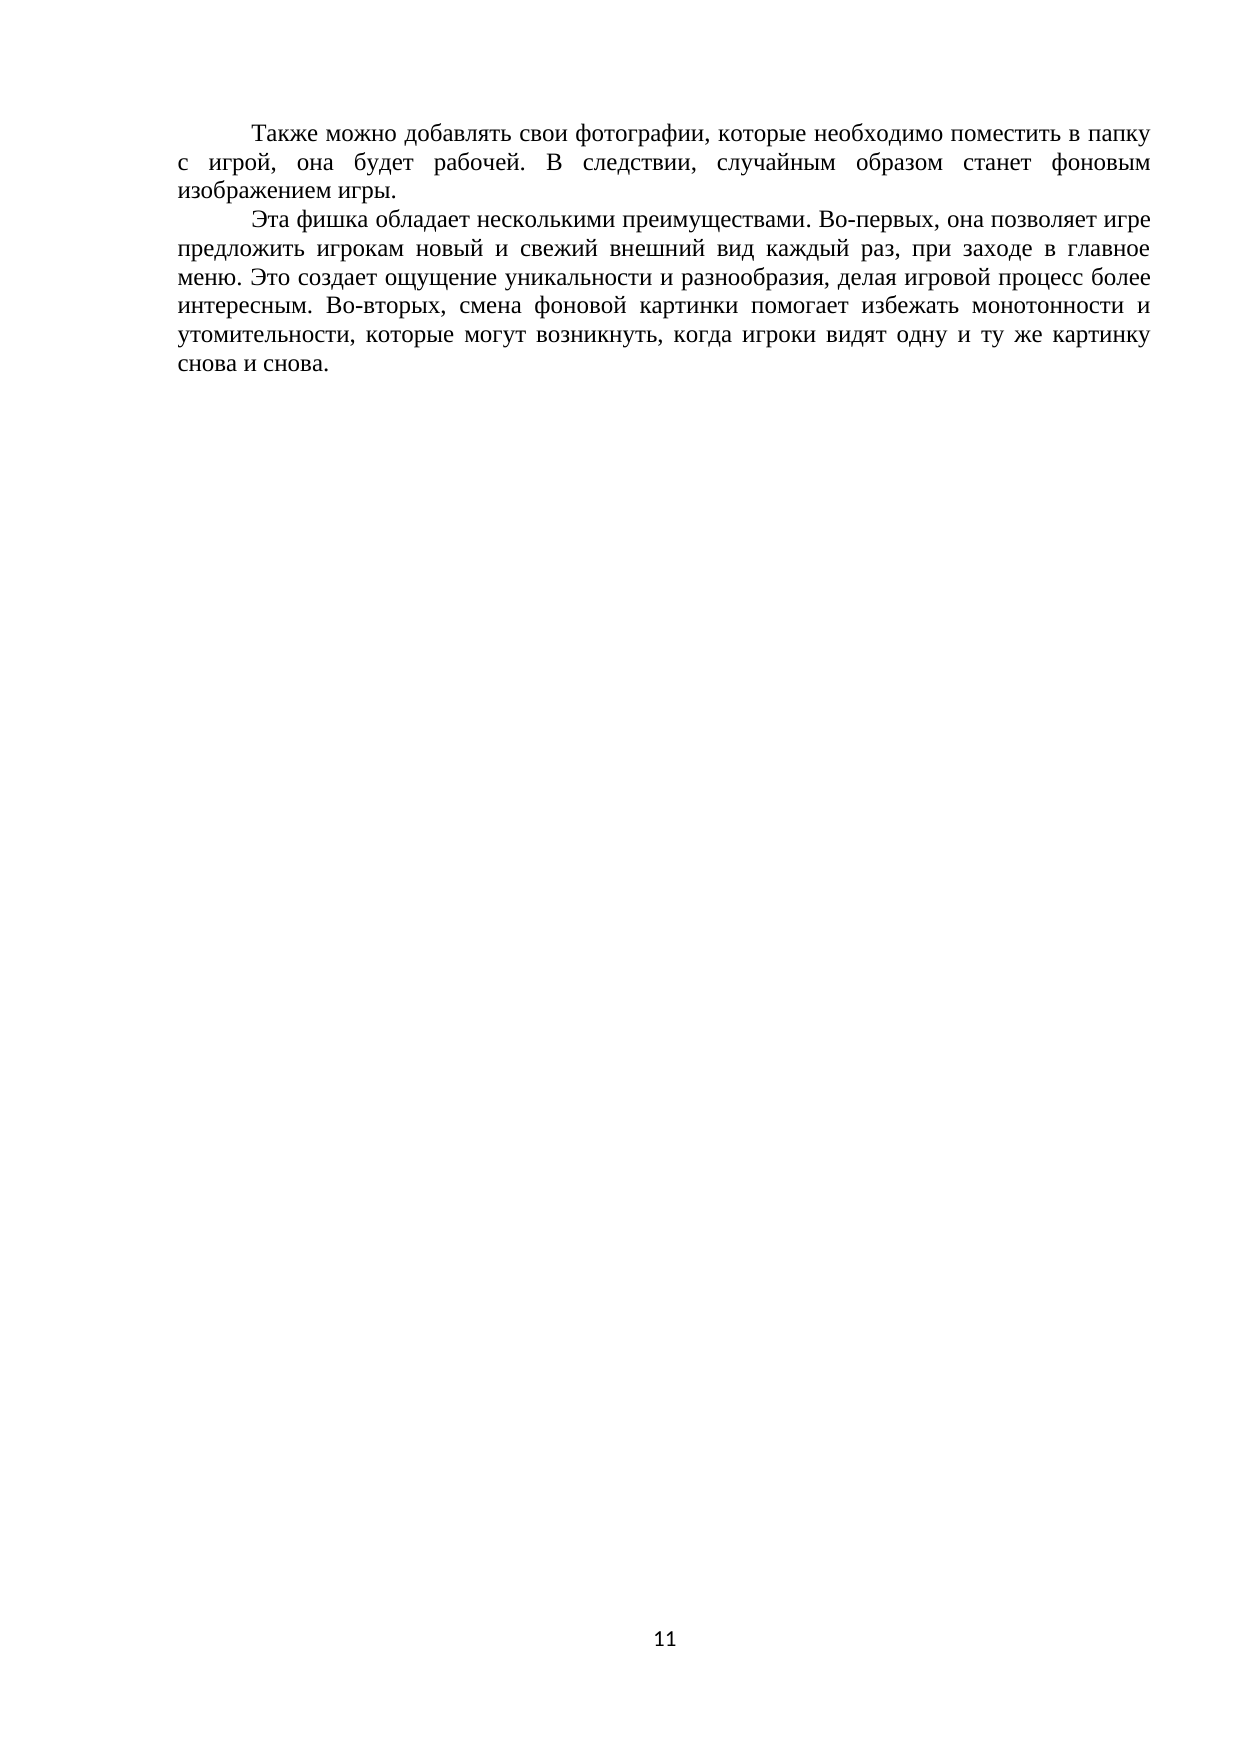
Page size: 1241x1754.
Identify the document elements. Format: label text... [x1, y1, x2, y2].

text Эта фишка обладает несколькими преимуществами. Во-первых, она позволяет игре предложить игрокам новый и свежий внешний вид каждый раз, при заходе в главное меню. Это создает ощущение уникальности и разнообразия, делая игровой процесс более интересным. Во-вторых, смена фоновой картинки помогает избежать монотонности и утомительности, которые могут возникнуть, когда игроки видят одну и ту же картинку снова и снова. [177, 204, 1152, 377]
text Также можно добавлять свои фотографии, которые необходимо поместить в папку с игрой, она будет рабочей. В следствии, случайным образом станет фоновым изображением игры. [177, 118, 1152, 204]
